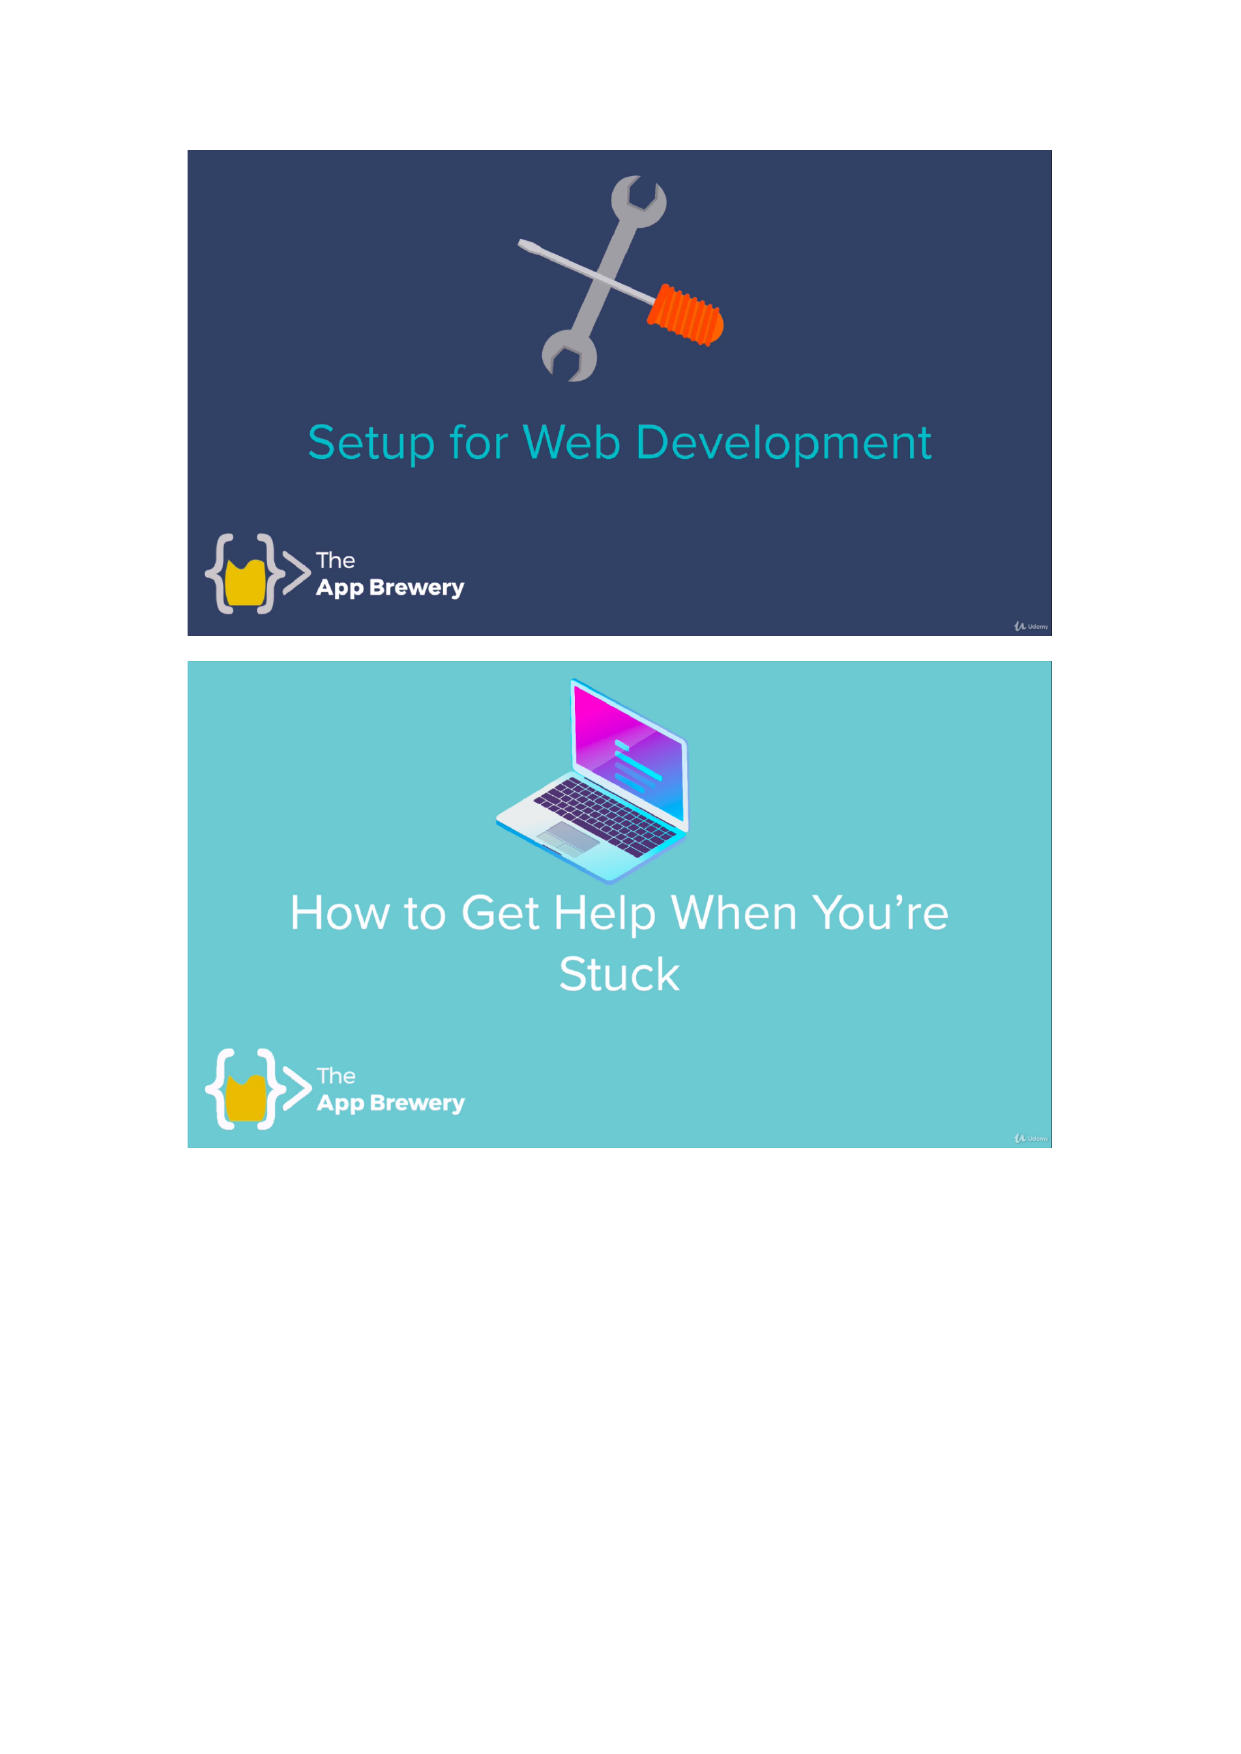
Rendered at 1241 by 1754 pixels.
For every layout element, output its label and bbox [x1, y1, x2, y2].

picture [187, 150, 1052, 636]
picture [187, 661, 1052, 1148]
